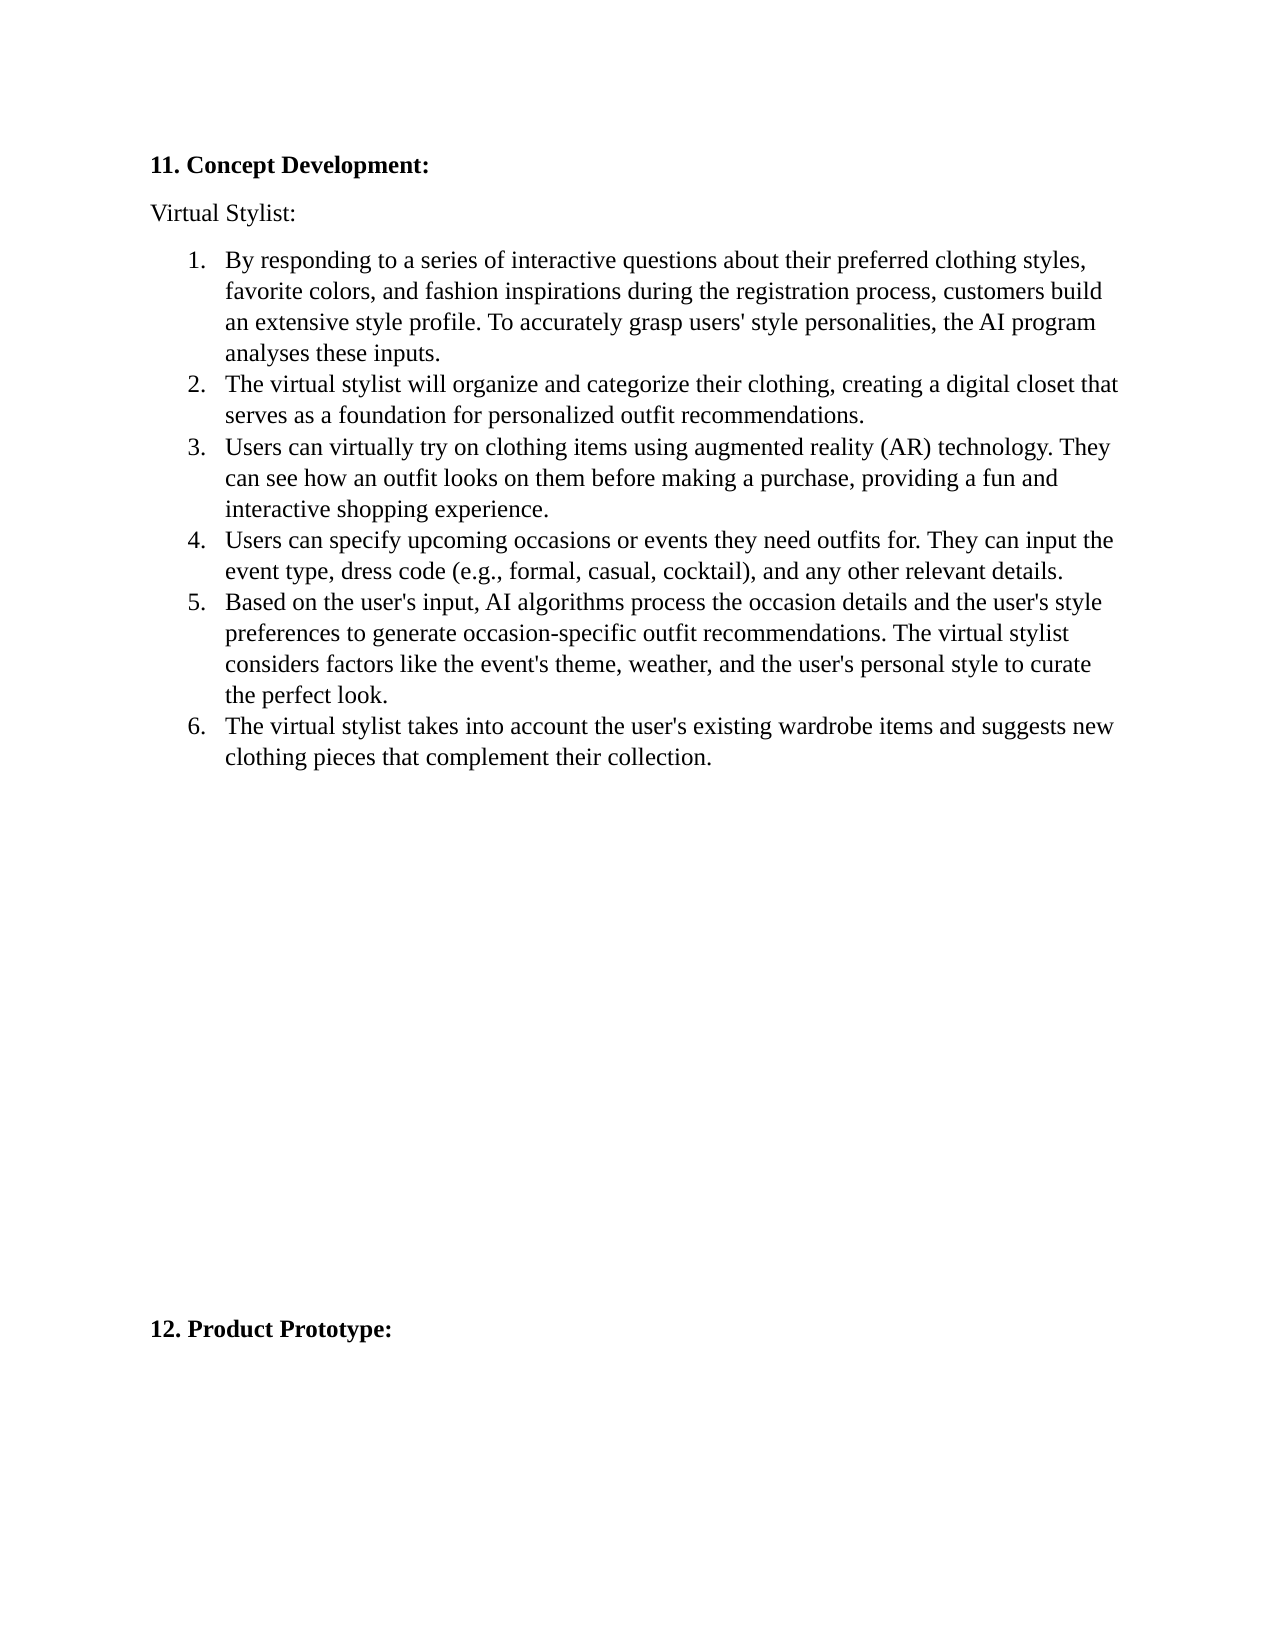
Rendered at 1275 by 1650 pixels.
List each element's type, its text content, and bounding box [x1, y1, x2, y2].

list Users can virtually try on clothing items using augmented reality (AR) technology. They can see how an outfit looks on them before making a purchase, providing a fun and interactive shopping experience. [187, 432, 1125, 522]
list The virtual stylist will organize and categorize their clothing, creating a digital closet that serves as a foundation for personalized outfit recommendations. [187, 369, 1125, 429]
text 11. Concept Development: [150, 150, 1125, 179]
list Based on the user's input, AI algorithms process the occasion details and the user's style preferences to generate occasion-specific outfit recommendations. The virtual stylist considers factors like the event's theme, weather, and the user's personal style to curate the perfect look. [187, 587, 1125, 709]
list By responding to a series of interactive questions about their preferred clothing styles, favorite colors, and fashion inspirations during the registration process, customers build an extensive style profile. To accurately grasp users' style personalities, the AI program analyses these inputs. [187, 245, 1125, 367]
list Users can specify upcoming occasions or events they need outfits for. They can input the event type, dress code (e.g., formal, casual, cocktail), and any other relevant details. [187, 525, 1125, 584]
list The virtual stylist takes into account the user's existing wardrobe items and suggests new clothing pieces that complement their collection. [187, 711, 1125, 771]
text Virtual Stylist: [150, 198, 1125, 226]
text 12. Product Prototype: [150, 1314, 1125, 1343]
